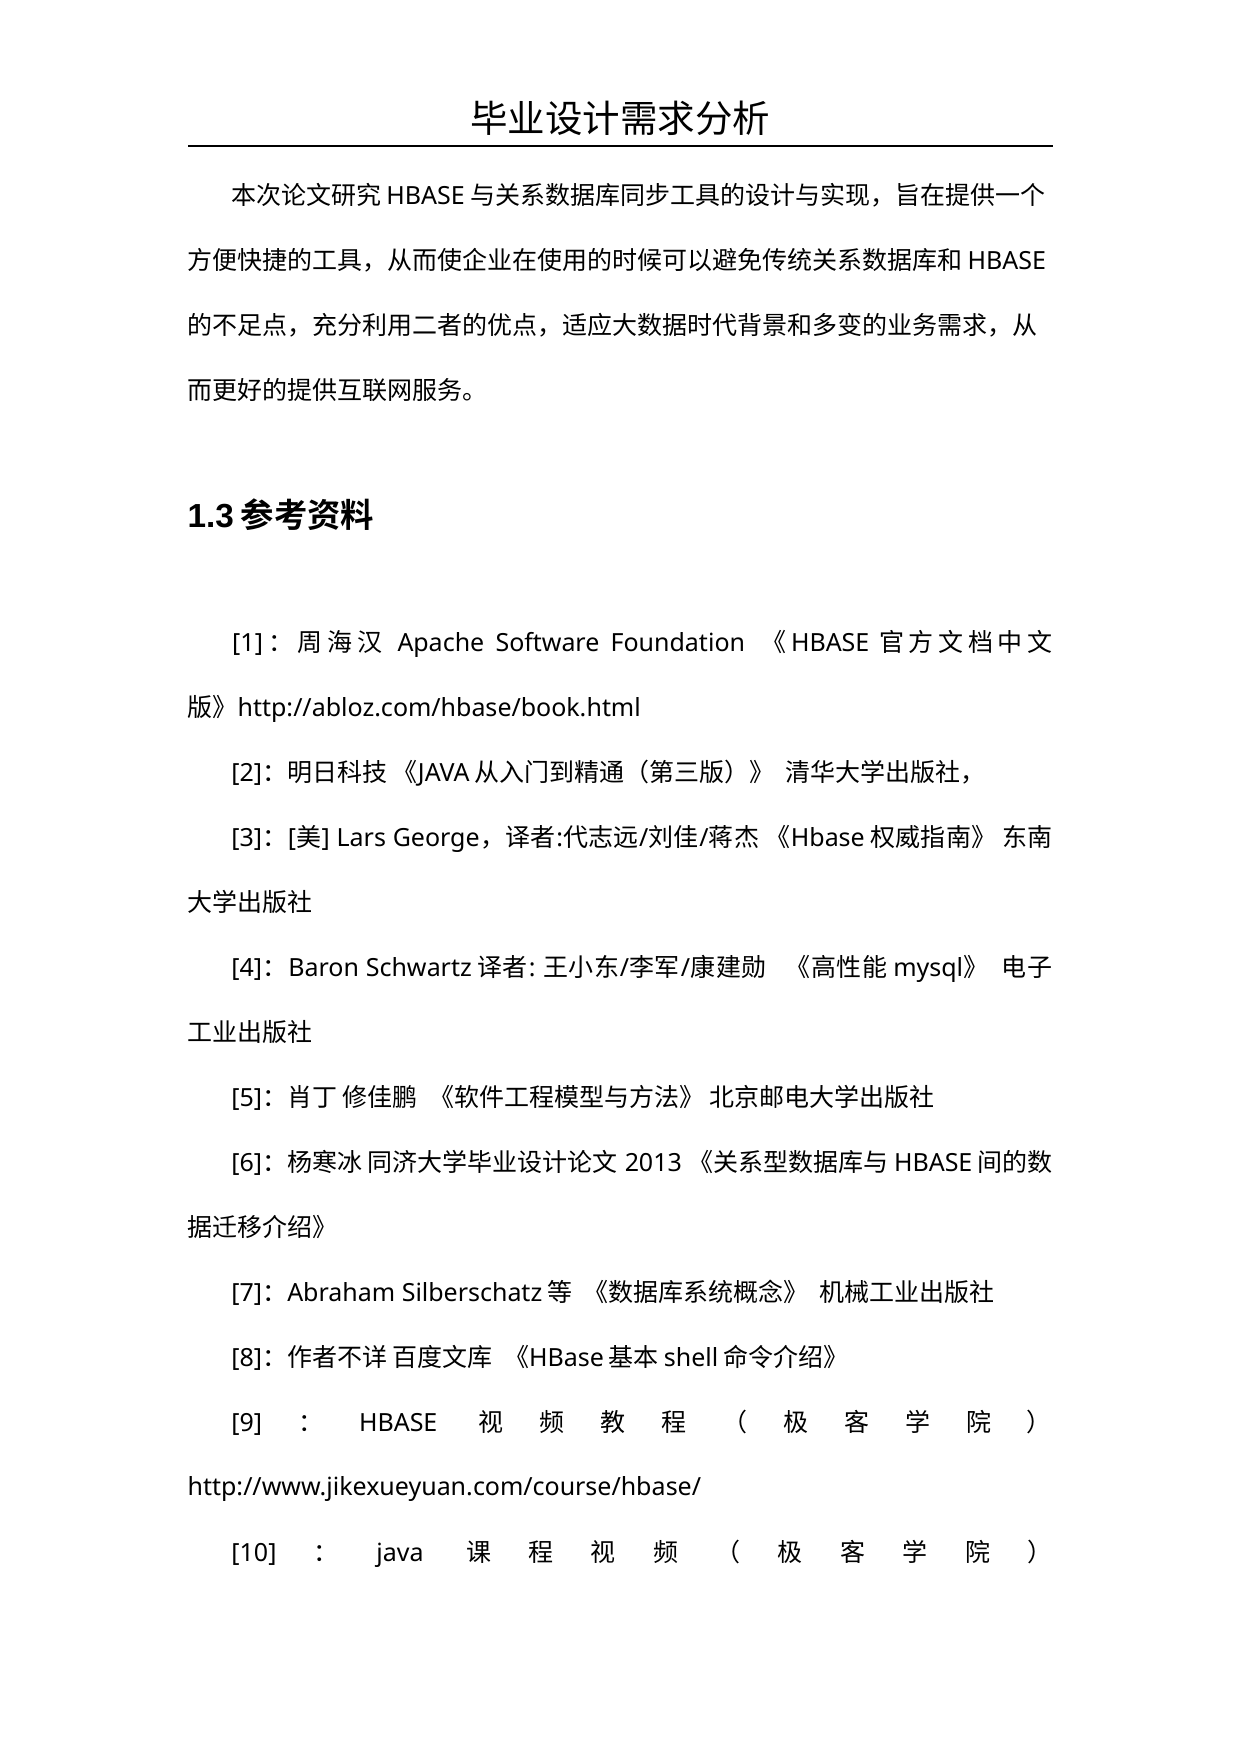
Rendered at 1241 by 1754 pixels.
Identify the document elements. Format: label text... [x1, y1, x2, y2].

text [8]：作者不详 百度文库 《HBase基本shell命令介绍》 [187, 1323, 1053, 1388]
subtitle 1.3参考资料 [187, 481, 1053, 546]
text [6]：杨寒冰 同济大学毕业设计论文 2013 《关系型数据库与HBASE间的数据迁移介绍》 [187, 1128, 1053, 1258]
text [9]：HBASE视频教程（极客学院） http://www.jikexueyuan.com/course/hbase/ [187, 1388, 1053, 1518]
text [7]：Abraham Silberschatz等 《数据库系统概念》 机械工业出版社 [187, 1258, 1053, 1323]
text [1]：周海汉 Apache Software Foundation 《HBASE官方文档中文版》http://abloz.com/hbase/book.html [187, 608, 1053, 738]
text 本次论文研究HBASE与关系数据库同步工具的设计与实现，旨在提供一个方便快捷的工具，从而使企业在使用的时候可以避免传统关系数据库和HBASE的不足点，充分利用二者的优点，适应大数据时代背景和多变的业务需求，从而更好的提供互联网服务。 [187, 161, 1053, 421]
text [187, 1518, 1053, 1583]
text [5]：肖丁 修佳鹏 《软件工程模型与方法》 北京邮电大学出版社 [187, 1063, 1053, 1128]
text [4]：Baron Schwartz译者: 王小东/李军/康建勋 《高性能mysql》 电子工业出版社 [187, 933, 1053, 1063]
text [2]：明日科技 《JAVA从入门到精通（第三版）》 清华大学出版社， [187, 738, 1053, 803]
text [3]：[美] Lars George，译者:代志远/刘佳/蒋杰 《Hbase权威指南》 东南大学出版社 [187, 803, 1053, 933]
